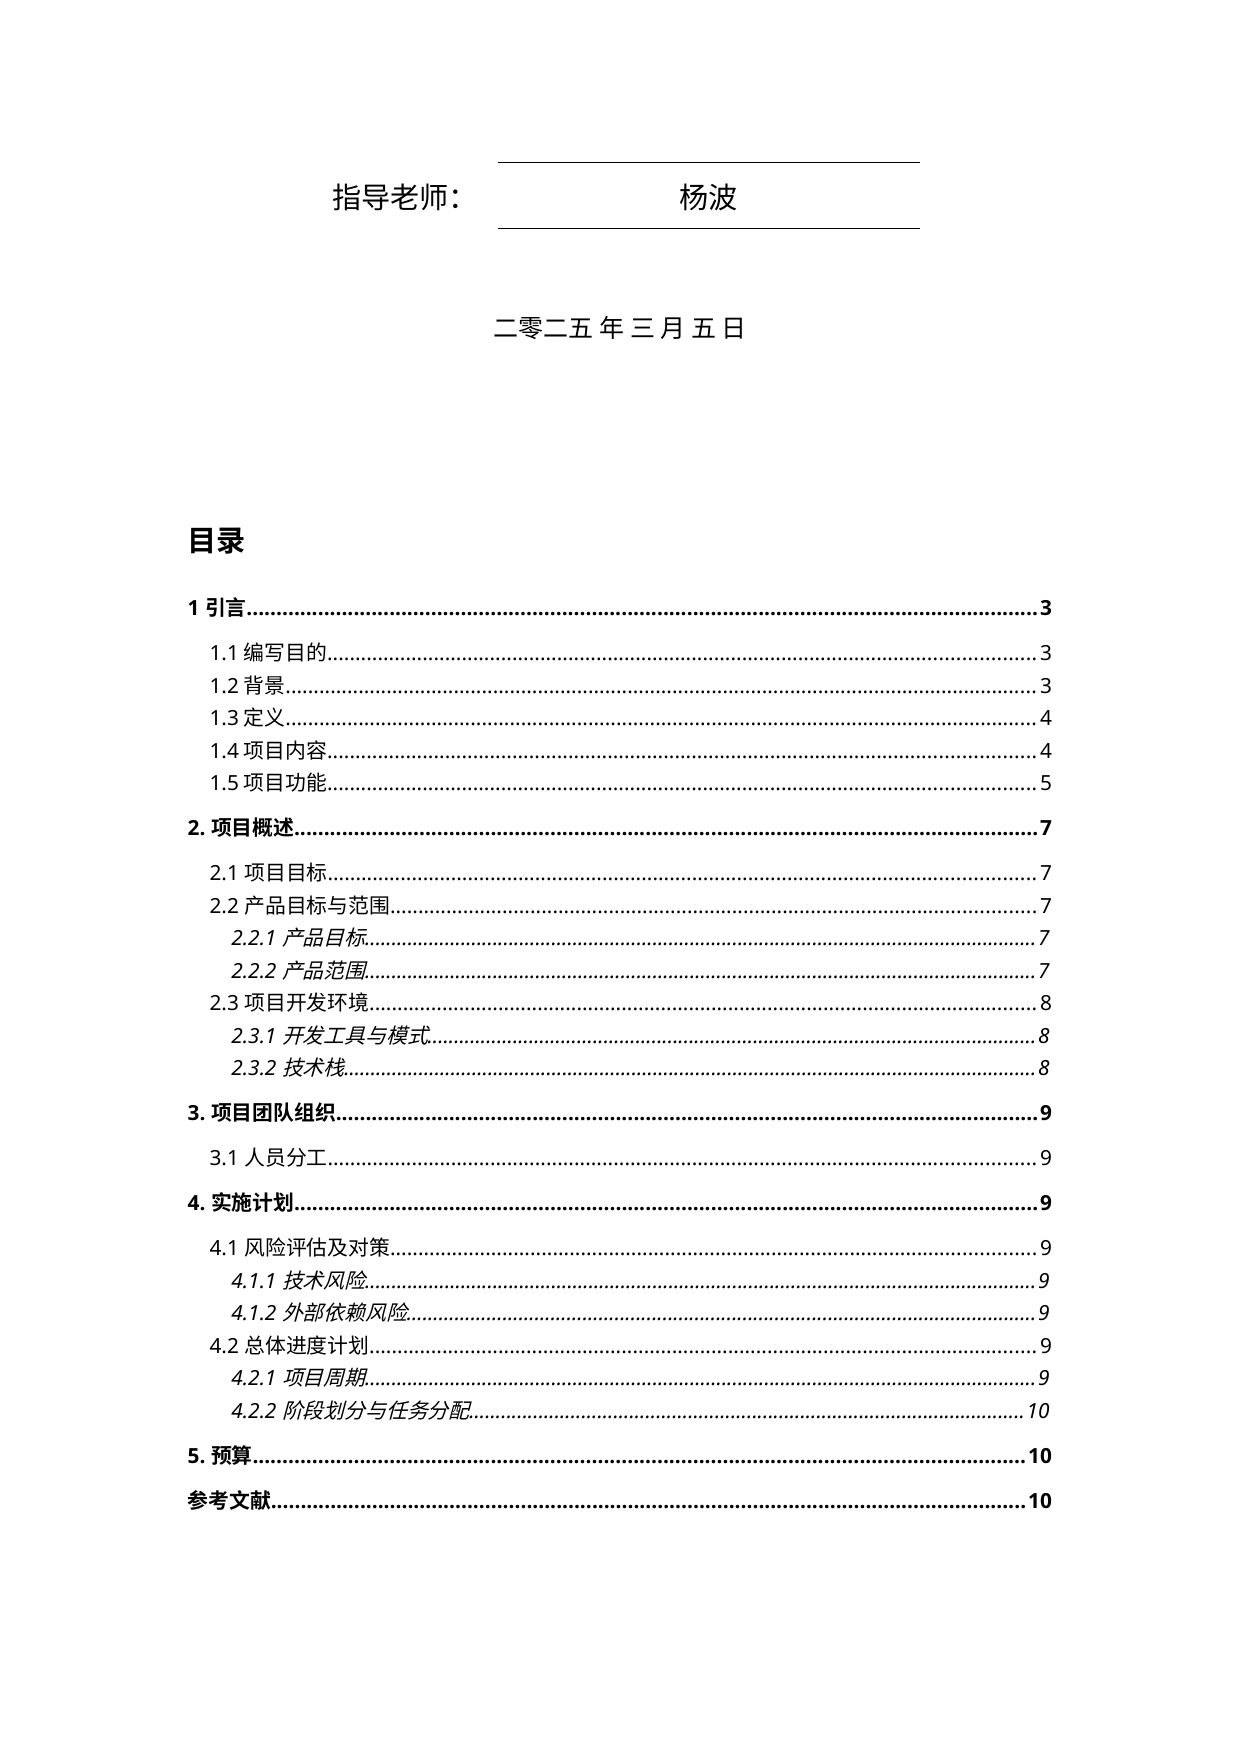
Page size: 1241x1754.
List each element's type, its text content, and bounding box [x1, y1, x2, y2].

text 二零二五 年 三 月 五 日 [187, 294, 1053, 359]
table_cell 杨波 [498, 163, 920, 228]
table_cell 指导老师： [321, 162, 498, 228]
